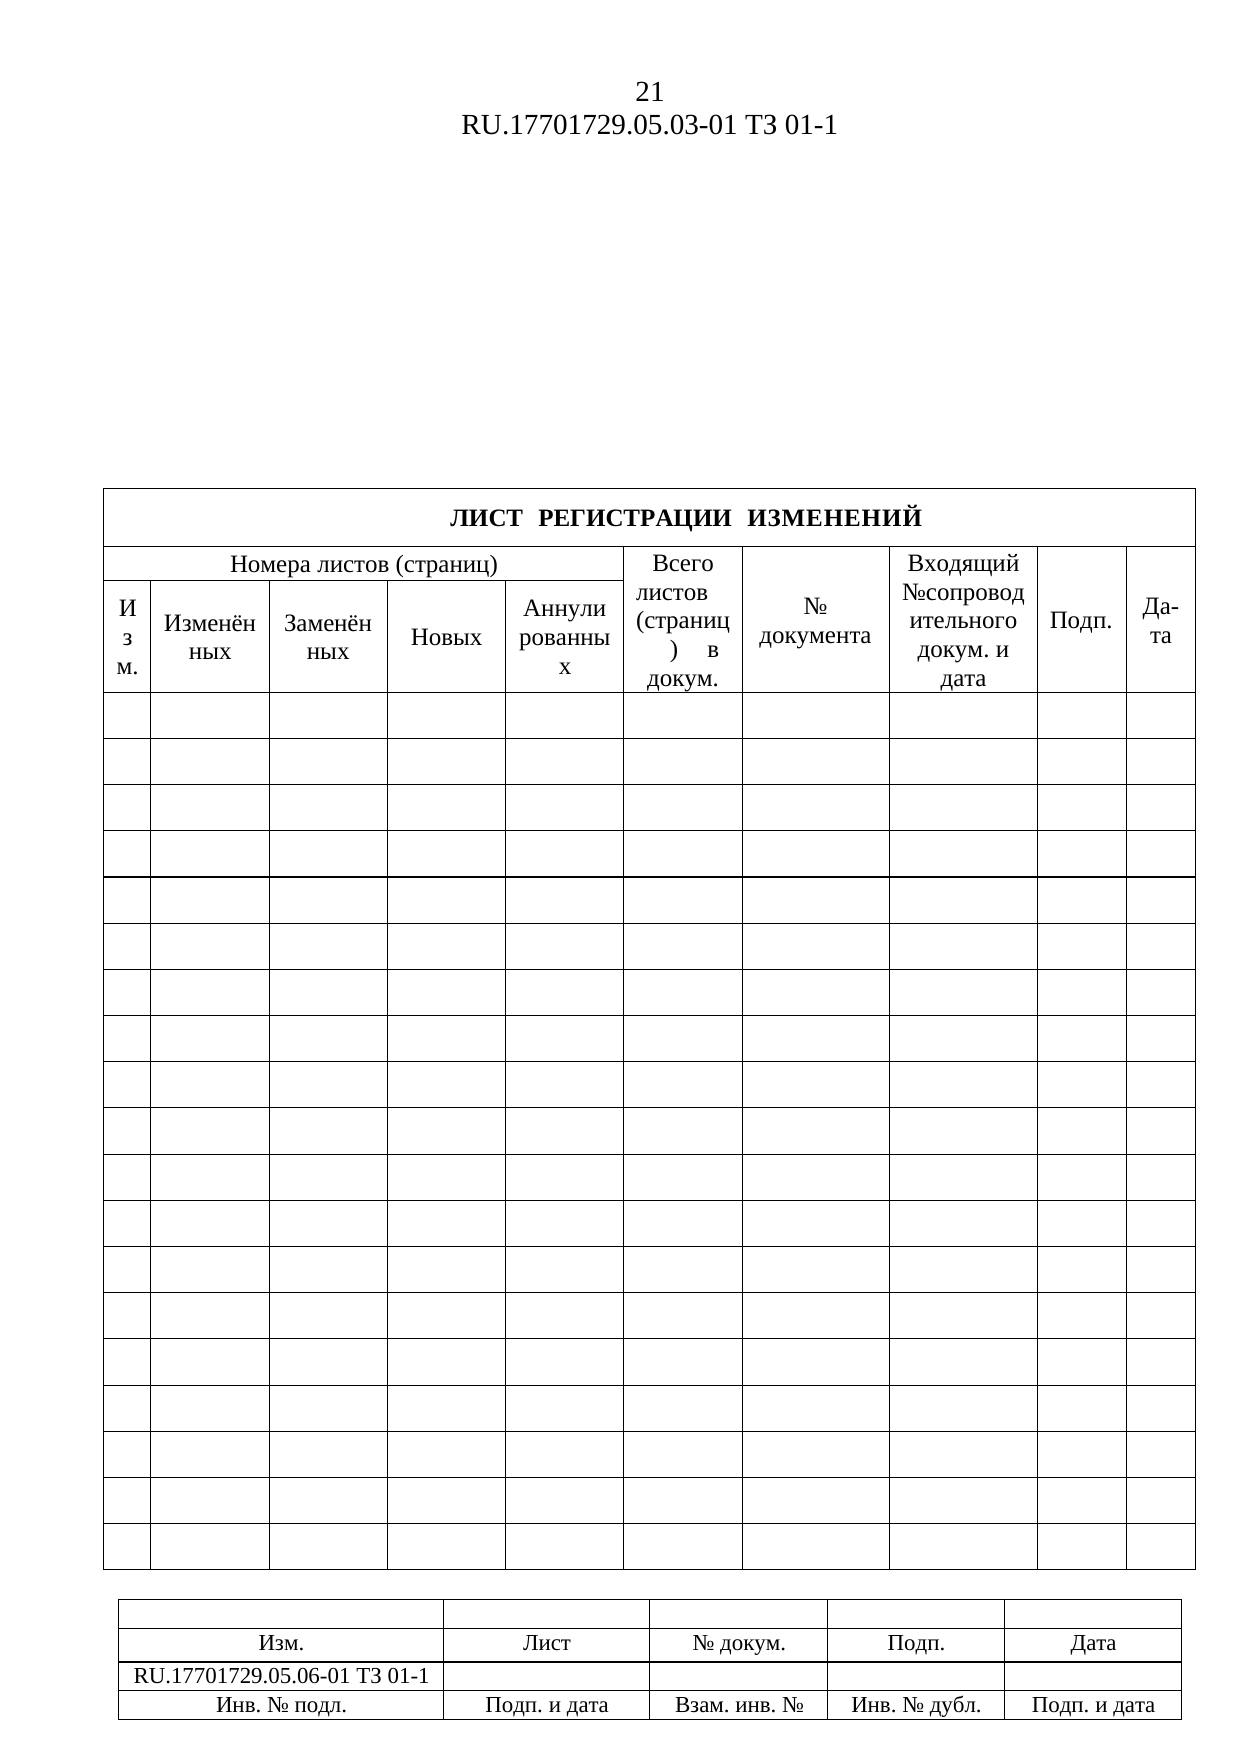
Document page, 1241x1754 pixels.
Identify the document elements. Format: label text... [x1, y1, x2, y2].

table_cell [270, 1155, 387, 1200]
table_cell [506, 878, 623, 923]
table_cell [506, 1108, 623, 1153]
table_cell [624, 1293, 742, 1338]
table_cell [890, 1293, 1037, 1338]
table_cell Изменён ных [151, 581, 269, 692]
table_cell Новых [388, 581, 505, 692]
table_cell [1038, 1432, 1126, 1477]
table_cell [151, 1478, 269, 1523]
table_cell [624, 831, 742, 876]
table_cell [1127, 1293, 1195, 1338]
table_cell [1127, 1062, 1195, 1107]
table_cell [270, 831, 387, 876]
table_cell [506, 739, 623, 784]
table_cell [624, 785, 742, 830]
table_cell [388, 739, 505, 784]
table_cell [890, 739, 1037, 784]
table_cell [1038, 1062, 1126, 1107]
table_cell [890, 1524, 1037, 1569]
table_cell [1038, 970, 1126, 1015]
table_cell [624, 1386, 742, 1431]
table_cell [624, 693, 742, 738]
table_cell [743, 970, 889, 1015]
table_cell [270, 1247, 387, 1292]
table_cell [1038, 1155, 1126, 1200]
table_cell [506, 1016, 623, 1061]
table_cell [890, 831, 1037, 876]
table_cell [624, 1247, 742, 1292]
table_cell [1127, 1155, 1195, 1200]
table_cell [743, 878, 889, 923]
table_cell [104, 970, 150, 1015]
table_cell [104, 1293, 150, 1338]
table_cell [388, 924, 505, 969]
table_cell [1038, 878, 1126, 923]
table_cell [104, 693, 150, 738]
table_cell [1038, 1108, 1126, 1153]
table_cell [104, 924, 150, 969]
table_cell [624, 739, 742, 784]
table_cell [151, 739, 269, 784]
table_cell [151, 1201, 269, 1246]
table_cell [1127, 739, 1195, 784]
table_cell [624, 1432, 742, 1477]
table_cell [151, 693, 269, 738]
table_cell [1038, 924, 1126, 969]
table_cell [1127, 1339, 1195, 1384]
table_cell [151, 1524, 269, 1569]
table_cell [151, 1108, 269, 1153]
table_cell [1127, 1108, 1195, 1153]
table_cell [890, 693, 1037, 738]
table_cell [270, 1478, 387, 1523]
table_cell [743, 1016, 889, 1061]
table_cell [743, 739, 889, 784]
table_cell № документа [743, 547, 889, 692]
table_cell [506, 1155, 623, 1200]
table_cell [270, 1339, 387, 1384]
table_cell И з м. [104, 581, 150, 692]
table_cell [104, 739, 150, 784]
table_cell [624, 924, 742, 969]
table_cell [506, 785, 623, 830]
table_cell [104, 785, 150, 830]
table_cell [151, 1339, 269, 1384]
table_cell [1127, 1386, 1195, 1431]
table_cell [1038, 785, 1126, 830]
table_cell [1038, 1293, 1126, 1338]
table_cell [624, 1155, 742, 1200]
table_cell [506, 1478, 623, 1523]
table_cell [104, 1524, 150, 1569]
table_cell Заменён ных [270, 581, 387, 692]
table_cell [388, 1293, 505, 1338]
table_cell [270, 1524, 387, 1569]
table_cell [388, 1201, 505, 1246]
table_cell [1127, 1432, 1195, 1477]
table_cell [388, 1062, 505, 1107]
table_cell [743, 1293, 889, 1338]
table_cell [1038, 1247, 1126, 1292]
table_cell [1127, 1201, 1195, 1246]
table_cell [151, 1386, 269, 1431]
table_cell [743, 1155, 889, 1200]
table_cell [506, 1339, 623, 1384]
table_cell [1038, 1201, 1126, 1246]
table_cell [743, 1386, 889, 1431]
table_cell [104, 1016, 150, 1061]
table_cell [624, 1016, 742, 1061]
table_cell [506, 1432, 623, 1477]
table_cell [388, 1339, 505, 1384]
table_cell Да- та [1127, 547, 1195, 692]
table_cell [388, 1386, 505, 1431]
table_cell [624, 1339, 742, 1384]
table_cell Аннули рованны х [506, 581, 623, 692]
table_cell [104, 1247, 150, 1292]
table_cell [388, 970, 505, 1015]
table_cell [151, 924, 269, 969]
table_cell [506, 1386, 623, 1431]
table_cell [506, 831, 623, 876]
table_cell [890, 1062, 1037, 1107]
table_cell [388, 1478, 505, 1523]
table_cell [506, 1293, 623, 1338]
table_cell [151, 970, 269, 1015]
table_cell [270, 924, 387, 969]
table_cell [1038, 739, 1126, 784]
table_cell [890, 1155, 1037, 1200]
table_cell [388, 1016, 505, 1061]
table_cell [1038, 693, 1126, 738]
table_cell [270, 1293, 387, 1338]
table_cell [624, 878, 742, 923]
table_cell [151, 785, 269, 830]
table_cell [890, 785, 1037, 830]
table_cell [388, 1247, 505, 1292]
table_cell [506, 924, 623, 969]
table_cell [151, 1247, 269, 1292]
table_cell [624, 1062, 742, 1107]
table_cell [743, 1339, 889, 1384]
table_cell [270, 970, 387, 1015]
table_cell [890, 970, 1037, 1015]
table_cell [1127, 693, 1195, 738]
table_cell [506, 1247, 623, 1292]
table_cell [743, 785, 889, 830]
table_cell [270, 693, 387, 738]
table_cell [270, 1062, 387, 1107]
table_cell [270, 1386, 387, 1431]
table_cell [270, 785, 387, 830]
table_cell [270, 878, 387, 923]
table_cell [1127, 878, 1195, 923]
table_cell [104, 1108, 150, 1153]
table_header ЛИСТ РЕГИСТРАЦИИ ИЗМЕНЕНИЙ [104, 489, 1195, 546]
table_cell [104, 1386, 150, 1431]
table_cell [1127, 1247, 1195, 1292]
table_cell [1038, 1524, 1126, 1569]
table_cell [104, 831, 150, 876]
table_cell [104, 1155, 150, 1200]
table_cell [151, 1155, 269, 1200]
table_cell [388, 1155, 505, 1200]
table_cell [1127, 1016, 1195, 1061]
table_cell [624, 1108, 742, 1153]
table_cell [506, 1201, 623, 1246]
table_cell Всего листов (страниц ) в докум. [624, 547, 742, 692]
table_cell [151, 1016, 269, 1061]
table_cell [1127, 924, 1195, 969]
table_cell [388, 693, 505, 738]
table_cell [151, 878, 269, 923]
table_cell [743, 831, 889, 876]
table_cell [270, 739, 387, 784]
table_cell [388, 1524, 505, 1569]
table_cell Входящий №сопровод ительного докум. и дата [890, 547, 1037, 692]
table_cell [151, 831, 269, 876]
table_cell [890, 1247, 1037, 1292]
table_cell [1038, 1478, 1126, 1523]
table_cell [506, 1524, 623, 1569]
table_cell [388, 785, 505, 830]
table_cell [1038, 1386, 1126, 1431]
table_cell [506, 970, 623, 1015]
table_cell [890, 1432, 1037, 1477]
table_cell [1127, 1478, 1195, 1523]
table_cell [104, 1201, 150, 1246]
table_cell [624, 1524, 742, 1569]
table_cell [743, 1432, 889, 1477]
table_cell [388, 1432, 505, 1477]
table_cell Подп. [1038, 547, 1126, 692]
table_cell [104, 1432, 150, 1477]
table_cell [1127, 785, 1195, 830]
table_cell [151, 1062, 269, 1107]
table_cell [388, 1108, 505, 1153]
table_cell [743, 693, 889, 738]
table_cell [270, 1201, 387, 1246]
table_cell [743, 1247, 889, 1292]
table_cell [104, 1478, 150, 1523]
table_cell [890, 878, 1037, 923]
table_cell [151, 1293, 269, 1338]
table_cell [890, 924, 1037, 969]
table_cell [743, 1062, 889, 1107]
table_cell [743, 1108, 889, 1153]
table_cell [624, 970, 742, 1015]
table_cell [388, 878, 505, 923]
table_cell [890, 1016, 1037, 1061]
table_cell [743, 1524, 889, 1569]
table_cell [890, 1201, 1037, 1246]
table_cell [743, 1201, 889, 1246]
table_cell [1127, 831, 1195, 876]
table_cell [506, 1062, 623, 1107]
table_cell [151, 1432, 269, 1477]
table_cell [743, 1478, 889, 1523]
table_cell [1127, 970, 1195, 1015]
table_cell [1038, 831, 1126, 876]
table_cell [506, 693, 623, 738]
table_cell [1038, 1016, 1126, 1061]
table_cell [624, 1478, 742, 1523]
table_cell [104, 1339, 150, 1384]
table_cell [388, 831, 505, 876]
table_cell [743, 924, 889, 969]
table_cell [890, 1108, 1037, 1153]
table_cell [624, 1201, 742, 1246]
table_cell [1127, 1524, 1195, 1569]
table_cell [270, 1432, 387, 1477]
table_cell Номера листов (страниц) [104, 547, 623, 580]
table_cell [270, 1016, 387, 1061]
table_cell [104, 878, 150, 923]
table_cell [890, 1386, 1037, 1431]
table_cell [1038, 1339, 1126, 1384]
table_cell [104, 1062, 150, 1107]
table_cell [270, 1108, 387, 1153]
table_cell [890, 1339, 1037, 1384]
table_cell [890, 1478, 1037, 1523]
